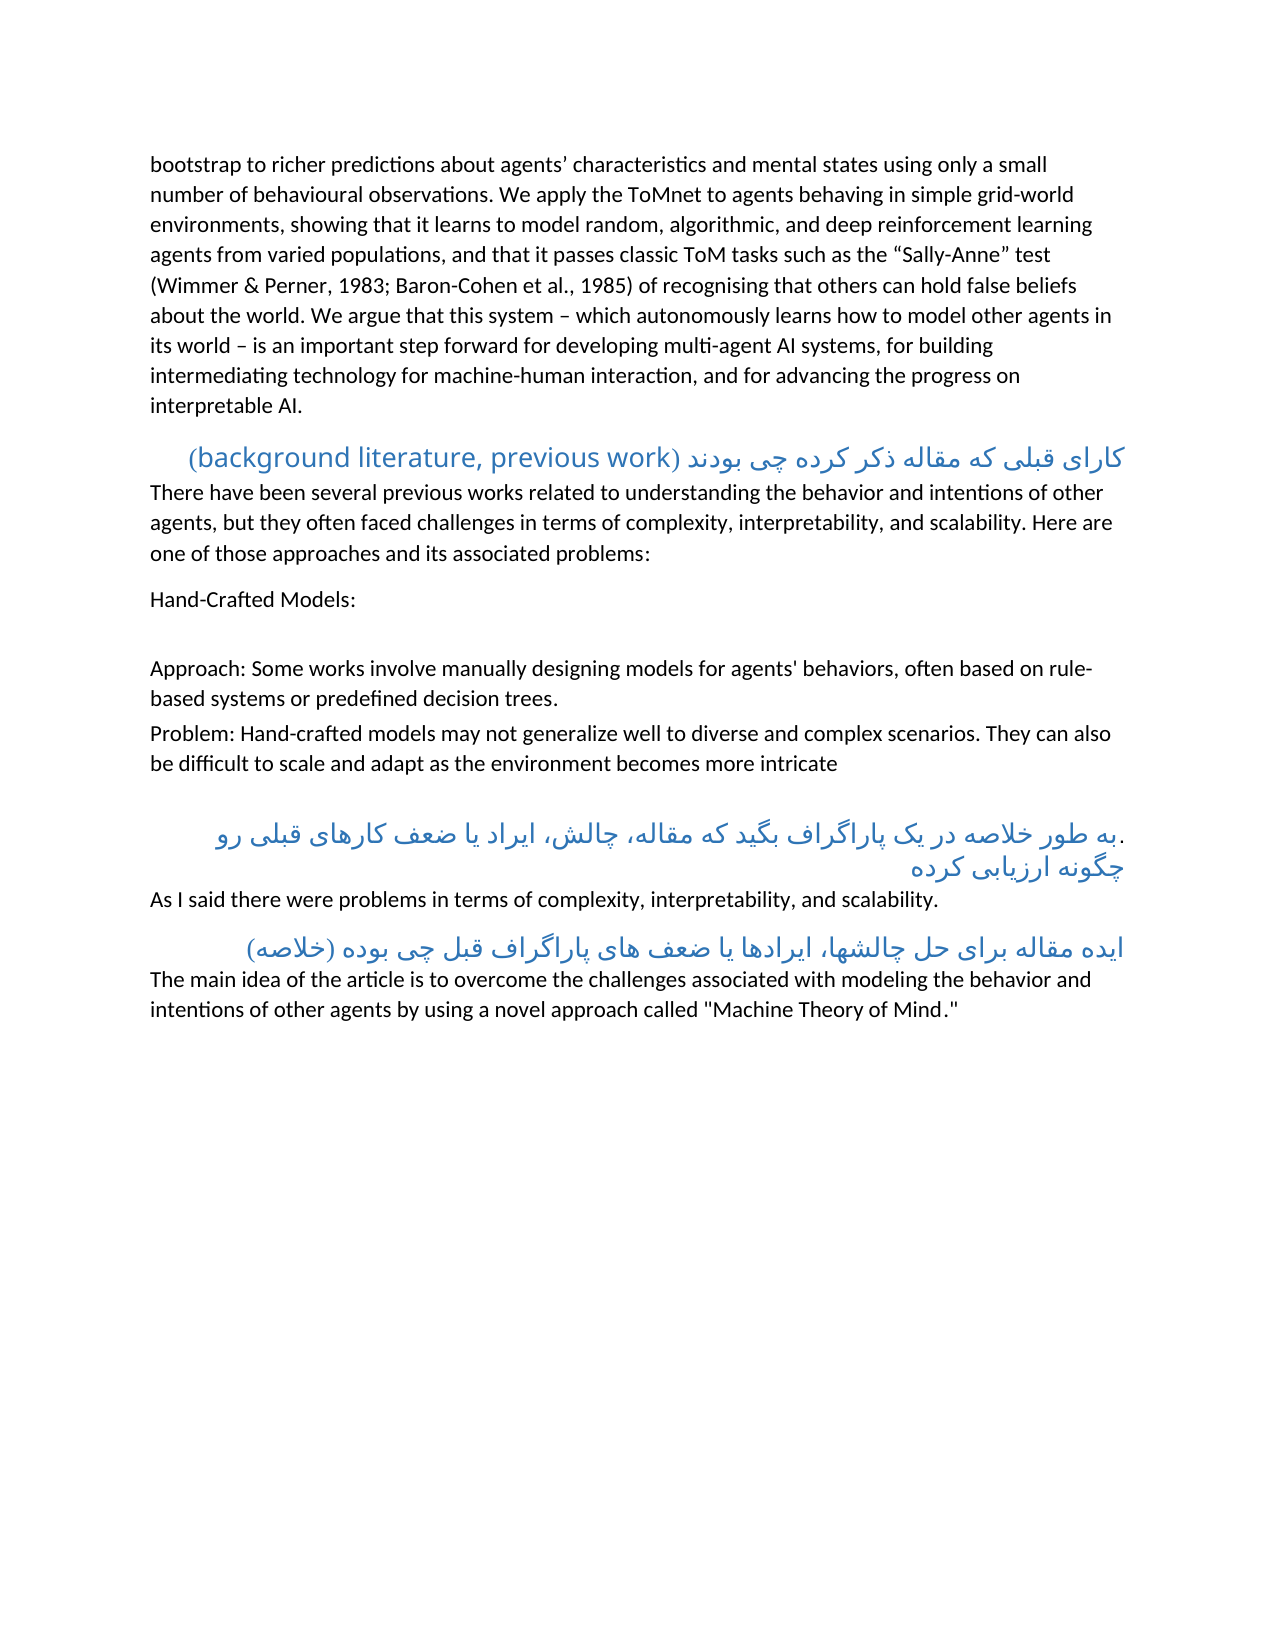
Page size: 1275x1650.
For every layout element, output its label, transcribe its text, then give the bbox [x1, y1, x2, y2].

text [150, 150, 1125, 420]
text The main idea of the article is to overcome the challenges associated with modeling the behavior and intentions of other agents by using a novel approach called "Machine Theory of Mind." [150, 965, 1125, 1024]
subtitle Approach: Some works involve manually designing models for agents' behaviors, often based on rule-based systems or predefined decision trees. [150, 654, 1125, 713]
text There have been several previous works related to understanding the behavior and intentions of other agents, but they often faced challenges in terms of complexity, interpretability, and scalability. Here are one of those approaches and its associated problems: [150, 478, 1125, 567]
subtitle Problem: Hand-crafted models may not generalize well to diverse and complex scenarios. They can also be difficult to scale and adapt as the environment becomes more intricate [150, 719, 1125, 777]
subtitle .به طور خلاصه در یک پاراگراف بگید که مقاله، چالش، ایراد یا ضعف کارهای قبلی رو چگونه ارزیابی کرده [150, 818, 1125, 883]
subtitle Hand-Crafted Models: [150, 586, 1125, 614]
subtitle ایده مقاله برای حل چالشها، ایرادها یا ضعف های پاراگراف قبل چی بوده (خلاصه) [150, 932, 1125, 963]
subtitle کارای قبلی که مقاله ذکر کرده چی بودند (background literature, previous work) [150, 438, 1125, 475]
text As I said there were problems in terms of complexity, interpretability, and scalability. [150, 885, 1125, 913]
